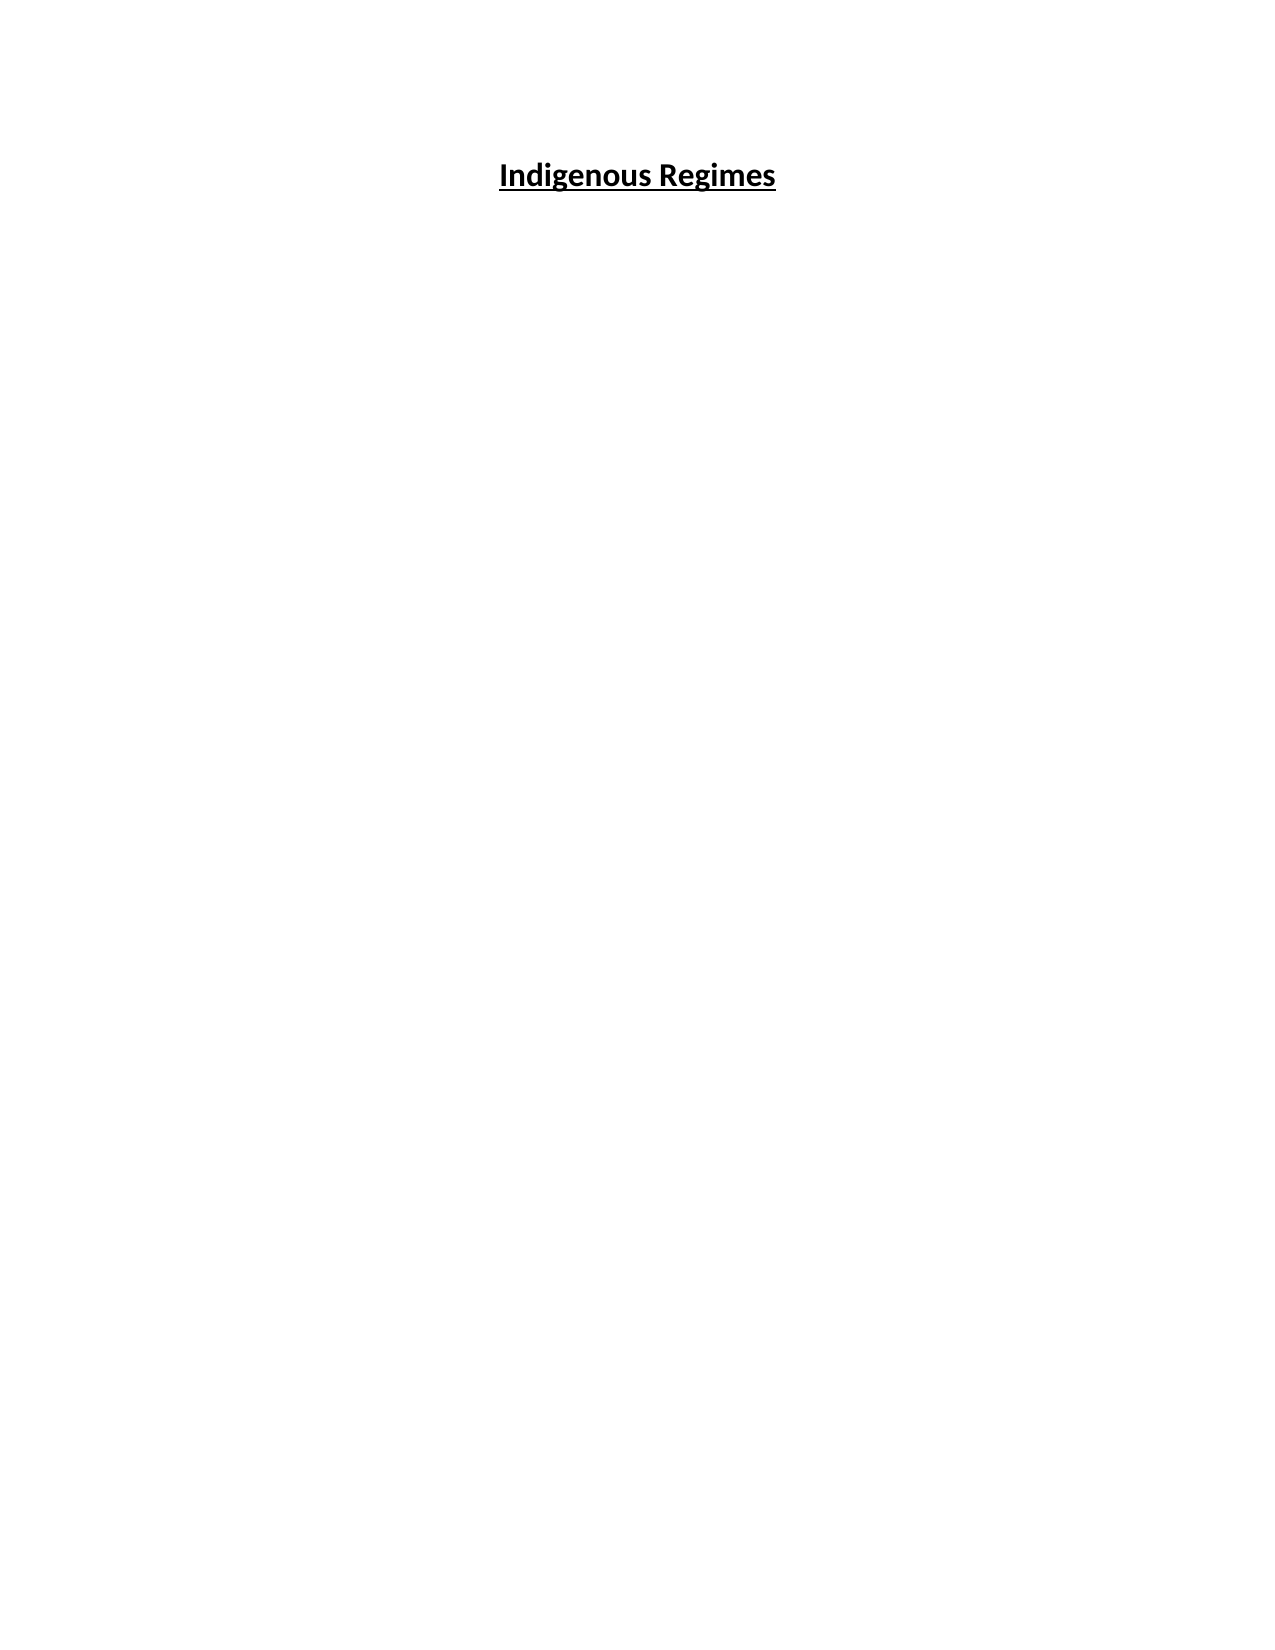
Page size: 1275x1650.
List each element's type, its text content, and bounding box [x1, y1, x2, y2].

subtitle Indigenous Regimes [150, 154, 1125, 195]
